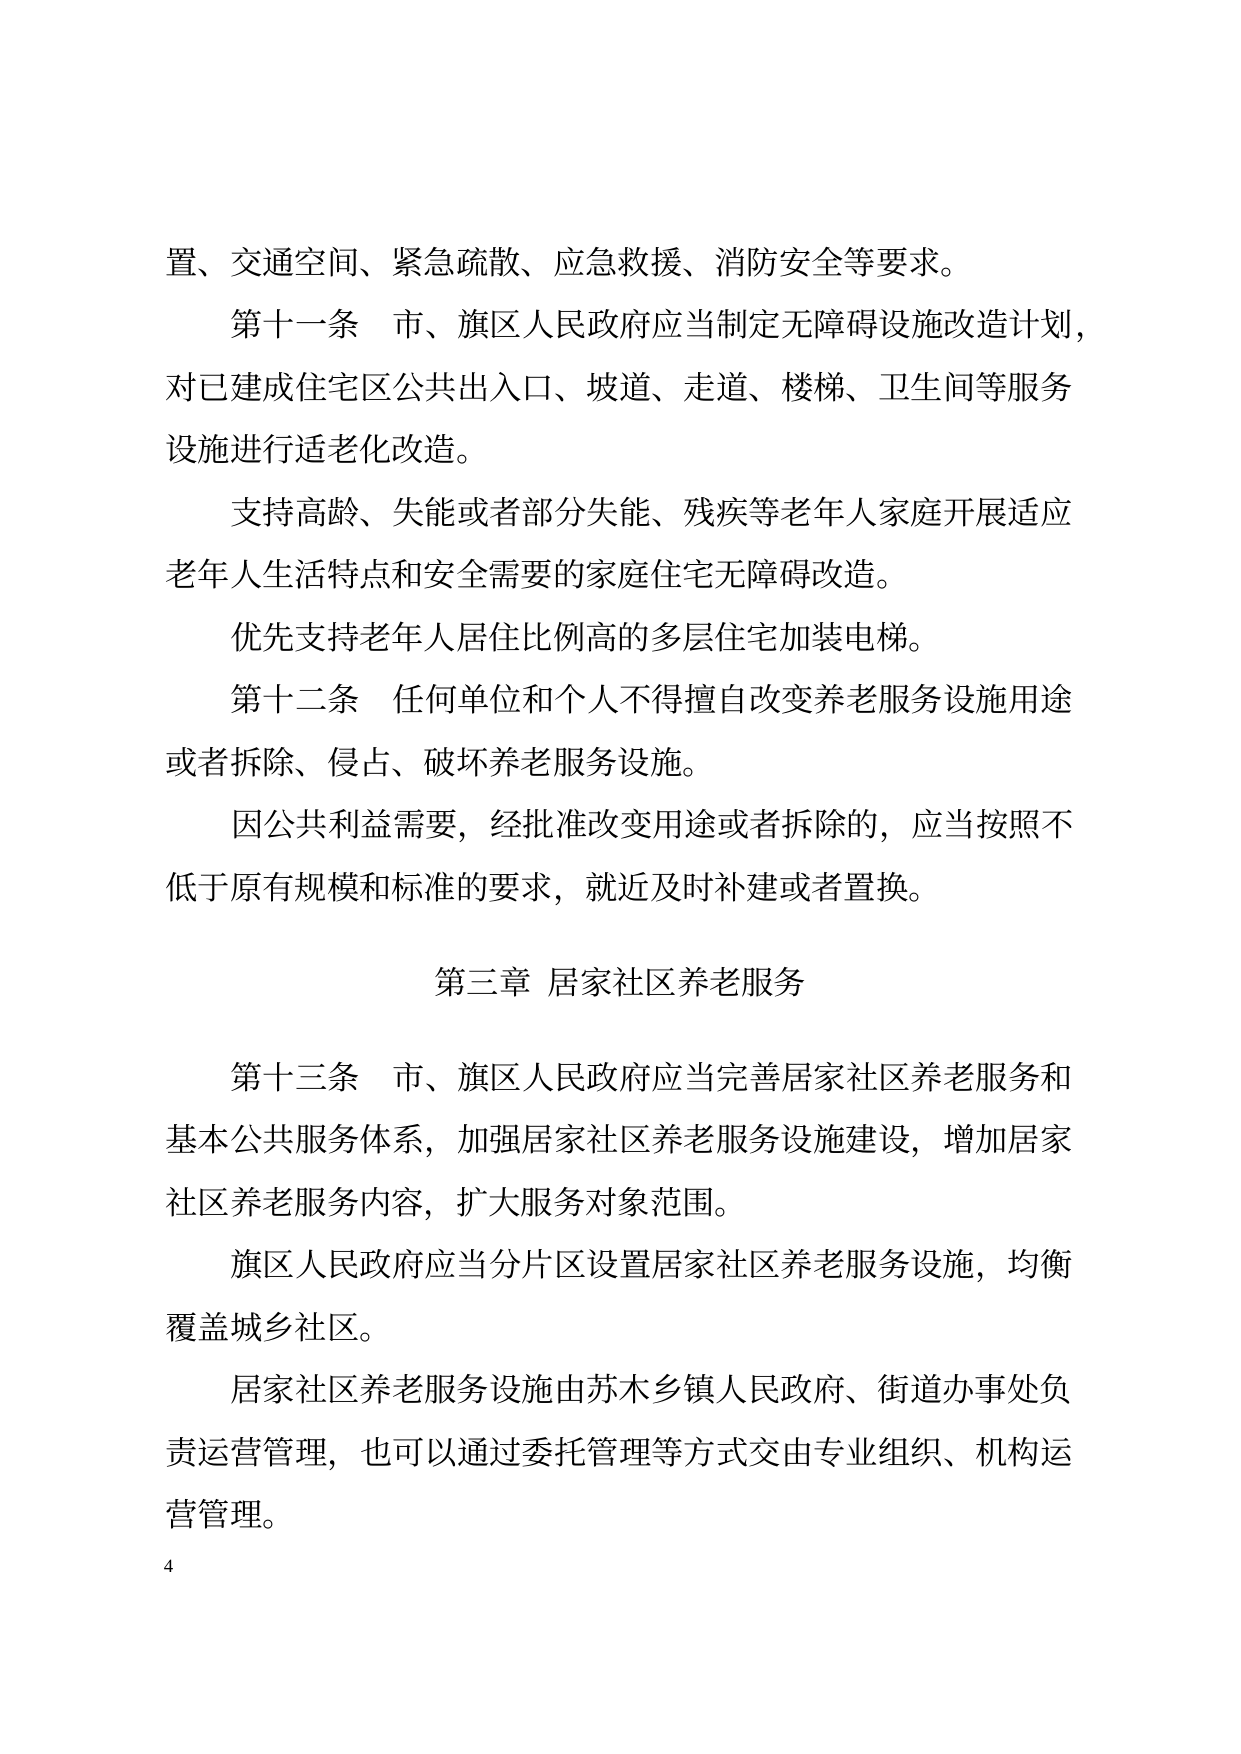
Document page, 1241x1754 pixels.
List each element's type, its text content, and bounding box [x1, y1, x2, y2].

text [165, 224, 1075, 287]
text 第十一条 市、旗区人民政府应当制定无障碍设施改造计划，对已建成住宅区公共出入口、坡道、走道、楼梯、卫生间等服务设施进行适老化改造。 [165, 287, 1075, 474]
text 优先支持老年人居住比例高的多层住宅加装电梯。 [165, 599, 1075, 662]
text 第十三条 市、旗区人民政府应当完善居家社区养老服务和基本公共服务体系，加强居家社区养老服务设施建设，增加居家社区养老服务内容，扩大服务对象范围。 [165, 1039, 1075, 1227]
text 旗区人民政府应当分片区设置居家社区养老服务设施，均衡覆盖城乡社区。 [165, 1227, 1075, 1352]
text 因公共利益需要，经批准改变用途或者拆除的，应当按照不低于原有规模和标准的要求，就近及时补建或者置换。 [165, 787, 1075, 912]
text 第三章 居家社区养老服务 [165, 944, 1075, 1007]
text 第十二条 任何单位和个人不得擅自改变养老服务设施用途或者拆除、侵占、破坏养老服务设施。 [165, 662, 1075, 787]
text 支持高龄、失能或者部分失能、残疾等老年人家庭开展适应老年人生活特点和安全需要的家庭住宅无障碍改造。 [165, 474, 1075, 599]
text 居家社区养老服务设施由苏木乡镇人民政府、街道办事处负责运营管理，也可以通过委托管理等方式交由专业组织、机构运营管理。 [165, 1352, 1075, 1539]
